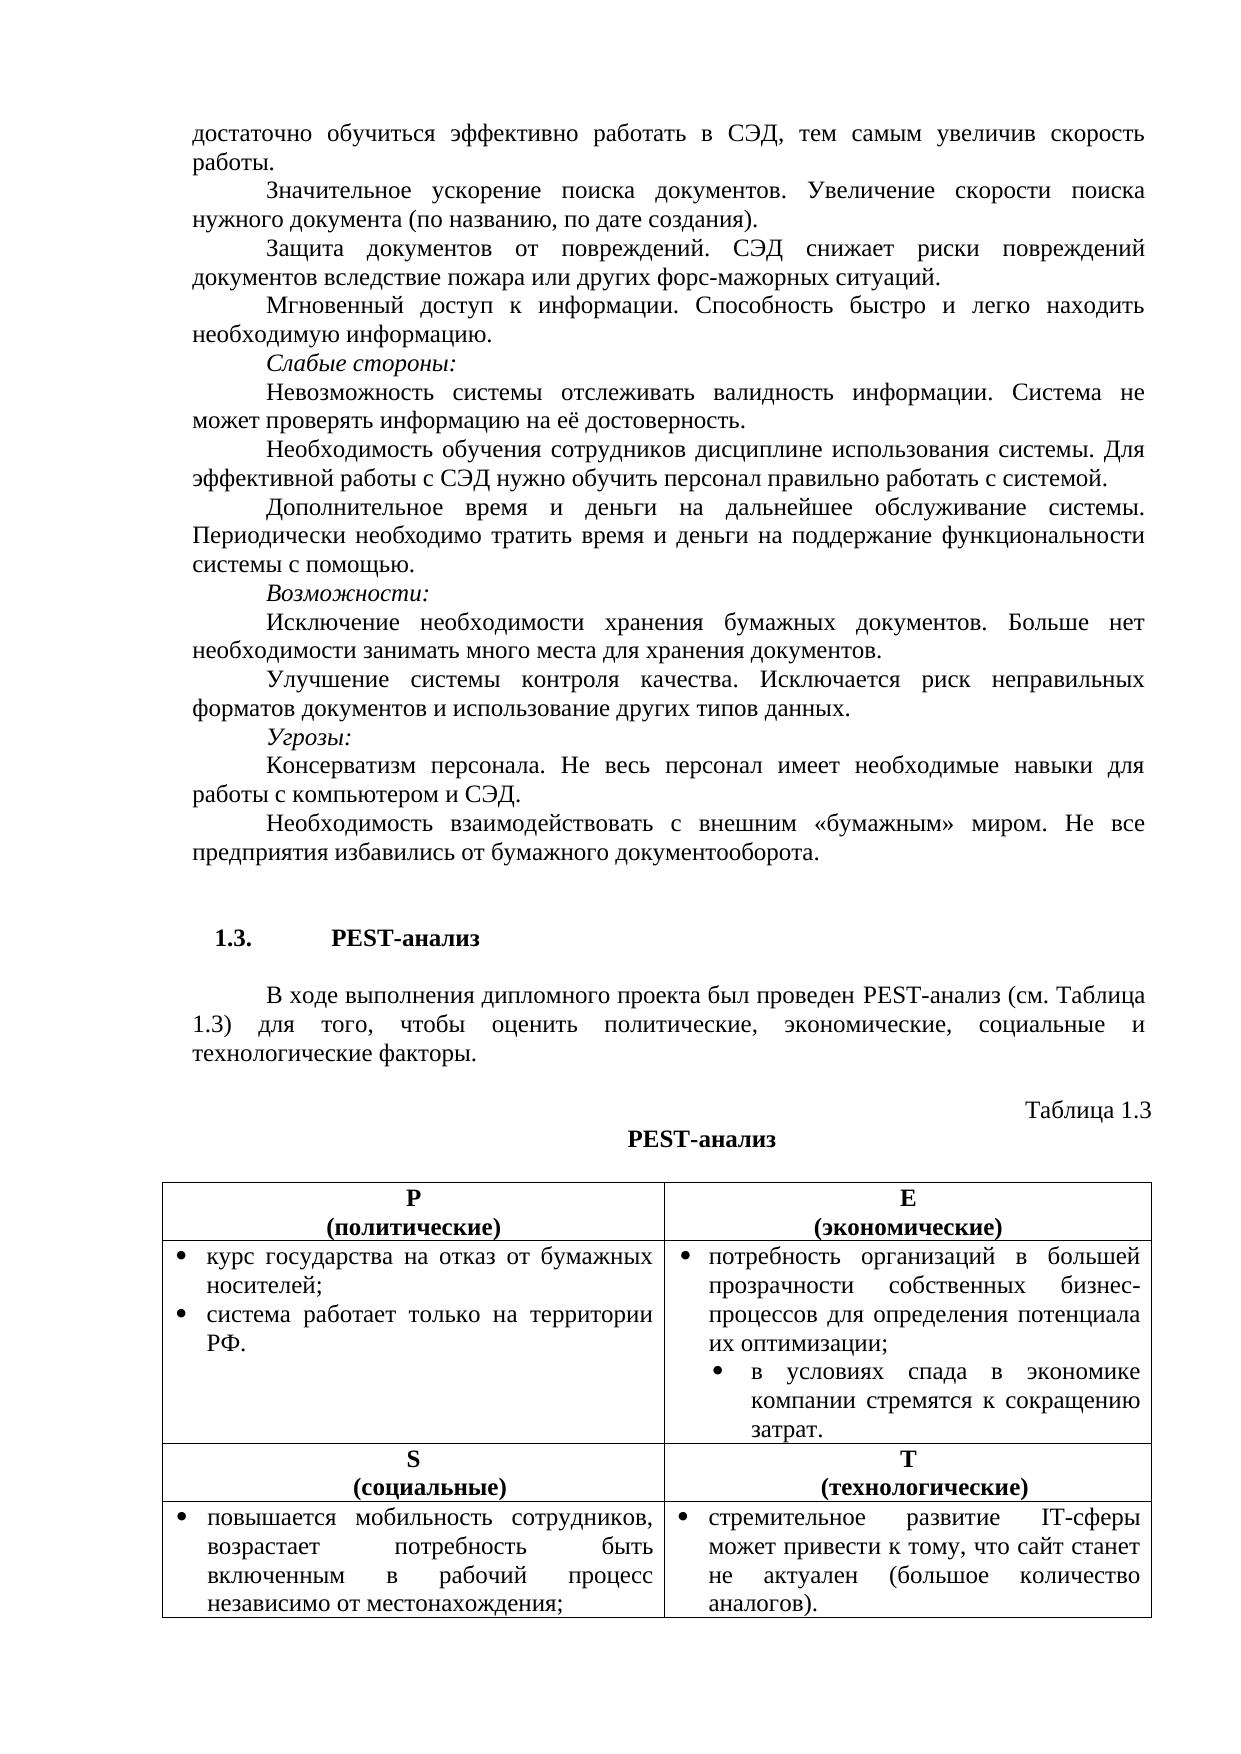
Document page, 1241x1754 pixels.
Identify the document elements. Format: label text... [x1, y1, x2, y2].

list Необходимость взаимодействовать с внешним «бумажным» миром. Не все предприятия избавились от бумажного документооборота. [192, 808, 1146, 866]
table_cell S (социальные) [163, 1444, 664, 1501]
list Исключение необходимости хранения бумажных документов. Больше нет необходимости занимать много места для хранения документов. [192, 607, 1146, 664]
list Защита документов от повреждений. СЭД снижает риски повреждений документов вследствие пожара или других форс-мажорных ситуаций. [192, 233, 1146, 291]
table_header E (экономические) [665, 1183, 1151, 1240]
list Мгновенный доступ к информации. Способность быстро и легко находить необходимую информацию. [192, 291, 1146, 348]
list Невозможность системы отслеживать валидность информации. Система не может проверять информацию на её достоверность. [192, 377, 1146, 434]
list В ходе выполнения дипломного проекта был проведен PEST-анализ (см. Таблица 1.3) для того, чтобы оценить политические, экономические, социальные и технологические факторы. [192, 981, 1146, 1067]
list PEST-анализ [214, 923, 1152, 952]
table_header P (политические) [163, 1183, 664, 1240]
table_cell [163, 1502, 664, 1617]
table_cell курс государства на отказ от бумажных носителей; система работает только на территории РФ. [163, 1241, 664, 1443]
list Возможности: [192, 578, 1146, 607]
list Улучшение системы контроля качества. Исключается риск неправильных форматов документов и использование других типов данных. [192, 664, 1146, 722]
list Необходимость обучения сотрудников дисциплине использования системы. Для эффективной работы с СЭД нужно обучить персонал правильно работать с системой. [192, 434, 1146, 492]
list Слабые стороны: [192, 348, 1146, 377]
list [192, 118, 1146, 176]
table_cell T (технологические) [665, 1444, 1151, 1501]
list PEST-анализ [252, 1124, 1152, 1153]
table_cell потребность организаций в большей прозрачности собственных бизнес-процессов для определения потенциала их оптимизации; в условиях спада в экономике компании стремятся к сокращению затрат. [665, 1241, 1151, 1443]
list Таблица 1.3 [252, 1096, 1152, 1124]
list Консерватизм персонала. Не весь персонал имеет необходимые навыки для работы с компьютером и СЭД. [192, 751, 1146, 808]
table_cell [665, 1502, 1151, 1617]
list Значительное ускорение поиска документов. Увеличение скорости поиска нужного документа (по названию, по дате создания). [192, 176, 1146, 233]
list Дополнительное время и деньги на дальнейшее обслуживание системы. Периодически необходимо тратить время и деньги на поддержание функциональности системы с помощью. [192, 492, 1146, 578]
list Угрозы: [192, 722, 1146, 751]
